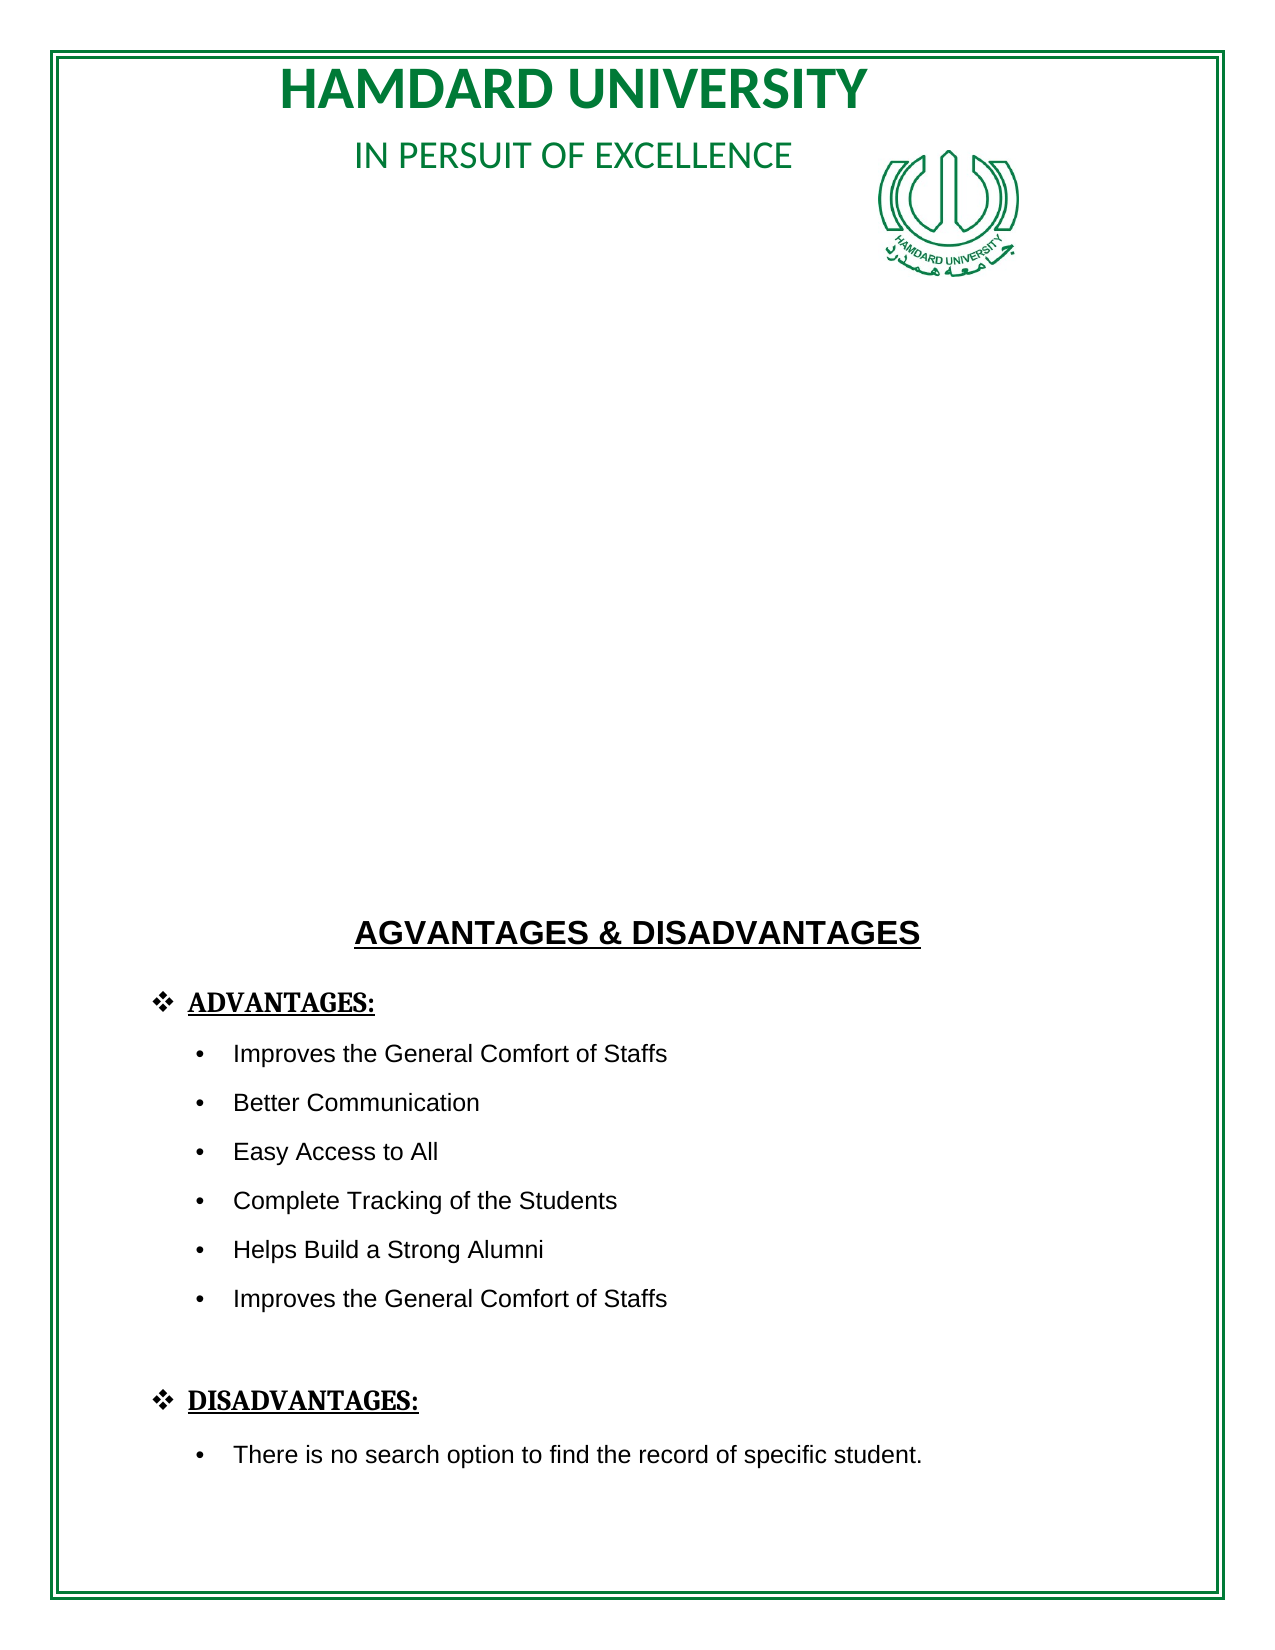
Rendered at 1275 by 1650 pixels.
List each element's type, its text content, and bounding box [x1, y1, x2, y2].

picture [878, 150, 1019, 277]
list DISADVANTAGES: [150, 1384, 1125, 1418]
list There is no search option to find the record of specific student. [195, 1439, 1125, 1468]
list Easy Access to All [195, 1137, 1125, 1166]
list Improves the General Comfort of Staffs [195, 1284, 1125, 1312]
list Better Communication [195, 1088, 1125, 1117]
list Helps Build a Strong Alumni [195, 1235, 1125, 1263]
list Improves the General Comfort of Staffs [195, 1039, 1125, 1068]
list ADVANTAGES: [150, 986, 1125, 1019]
list Complete Tracking of the Students [195, 1186, 1125, 1214]
subtitle AGVANTAGES & DISADVANTAGES [153, 913, 1121, 952]
